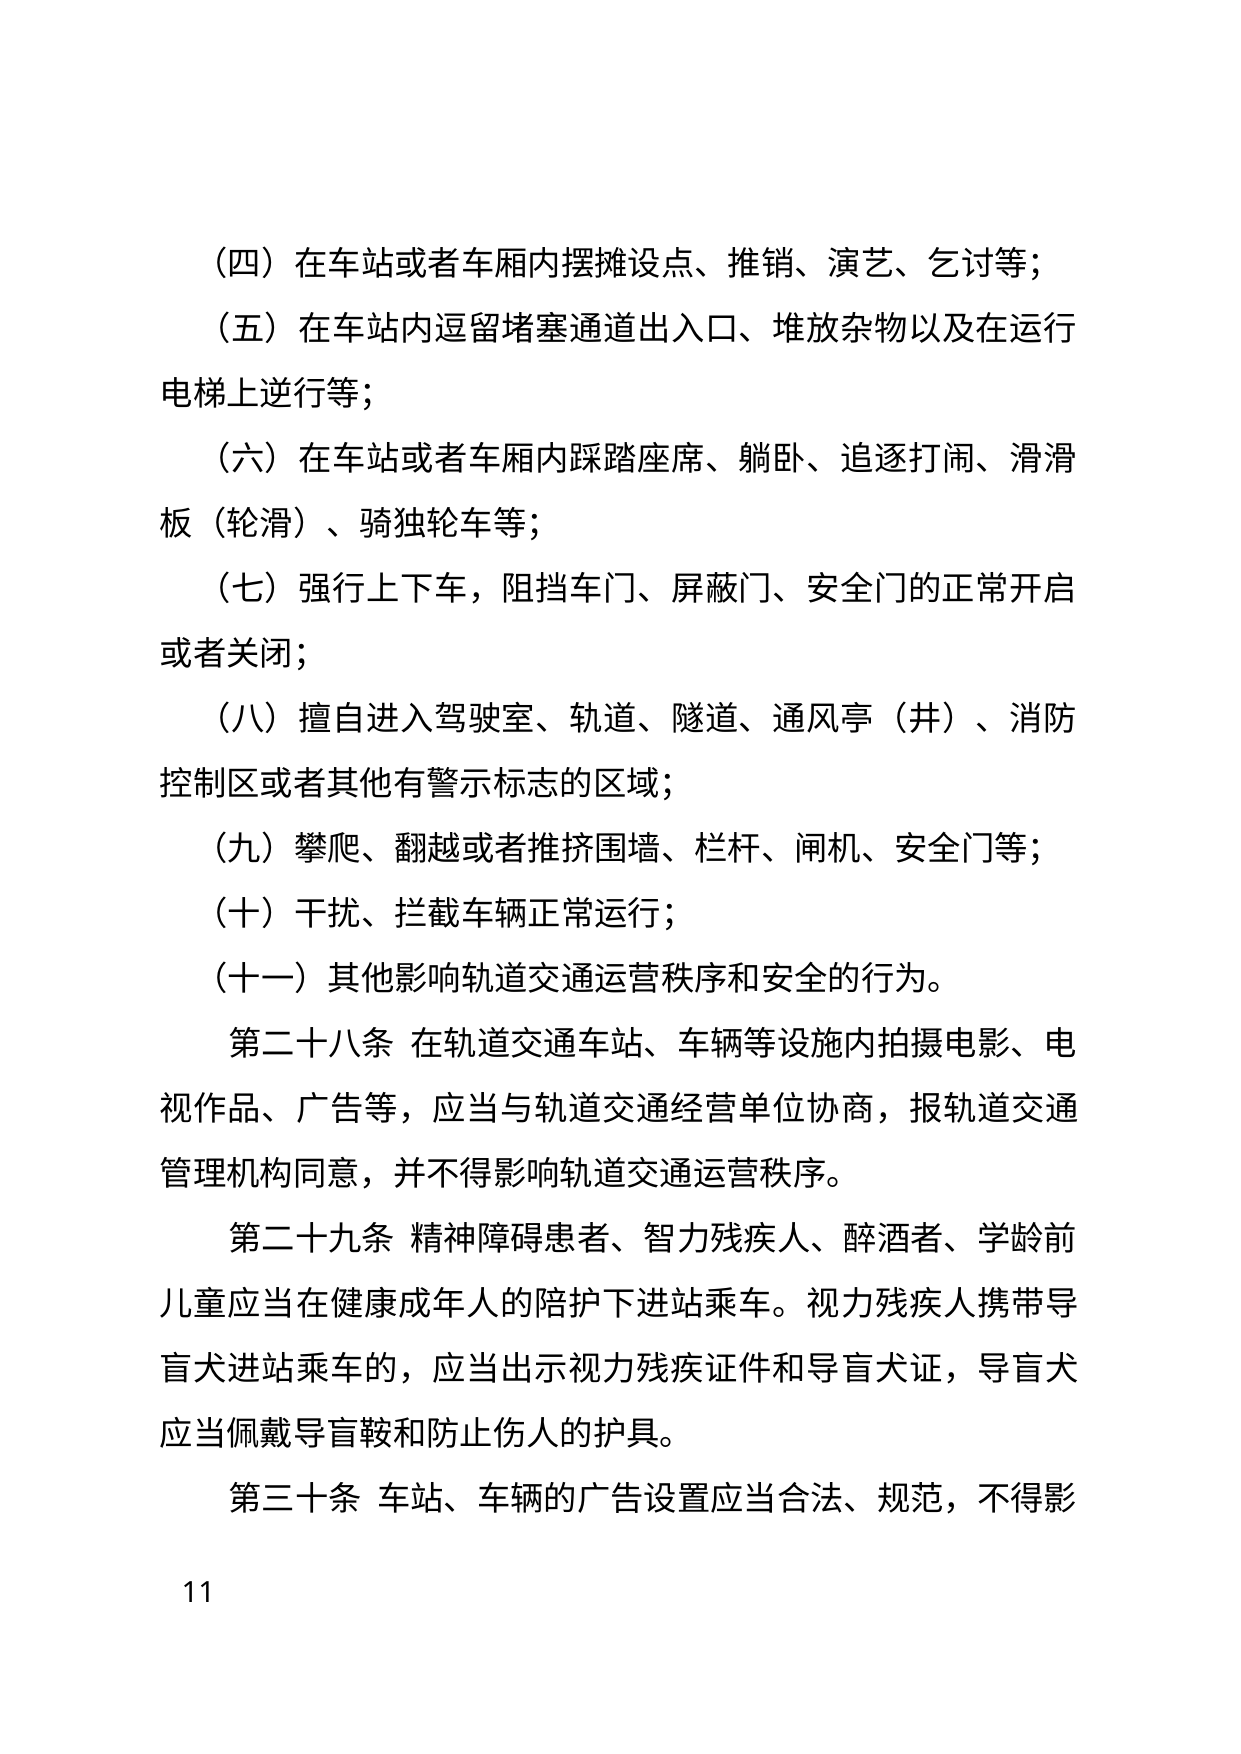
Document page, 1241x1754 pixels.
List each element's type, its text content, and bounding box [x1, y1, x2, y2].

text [159, 1463, 1078, 1528]
text 第二十九条 精神障碍患者、智力残疾人、醉酒者、学龄前儿童应当在健康成年人的陪护下进站乘车。视力残疾人携带导盲犬进站乘车的，应当出示视力残疾证件和导盲犬证，导盲犬应当佩戴导盲鞍和防止伤人的护具。 [159, 1203, 1078, 1463]
text 第二十八条 在轨道交通车站、车辆等设施内拍摄电影、电视作品、广告等，应当与轨道交通经营单位协商，报轨道交通管理机构同意，并不得影响轨道交通运营秩序。 [159, 1008, 1078, 1203]
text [159, 228, 1078, 1008]
